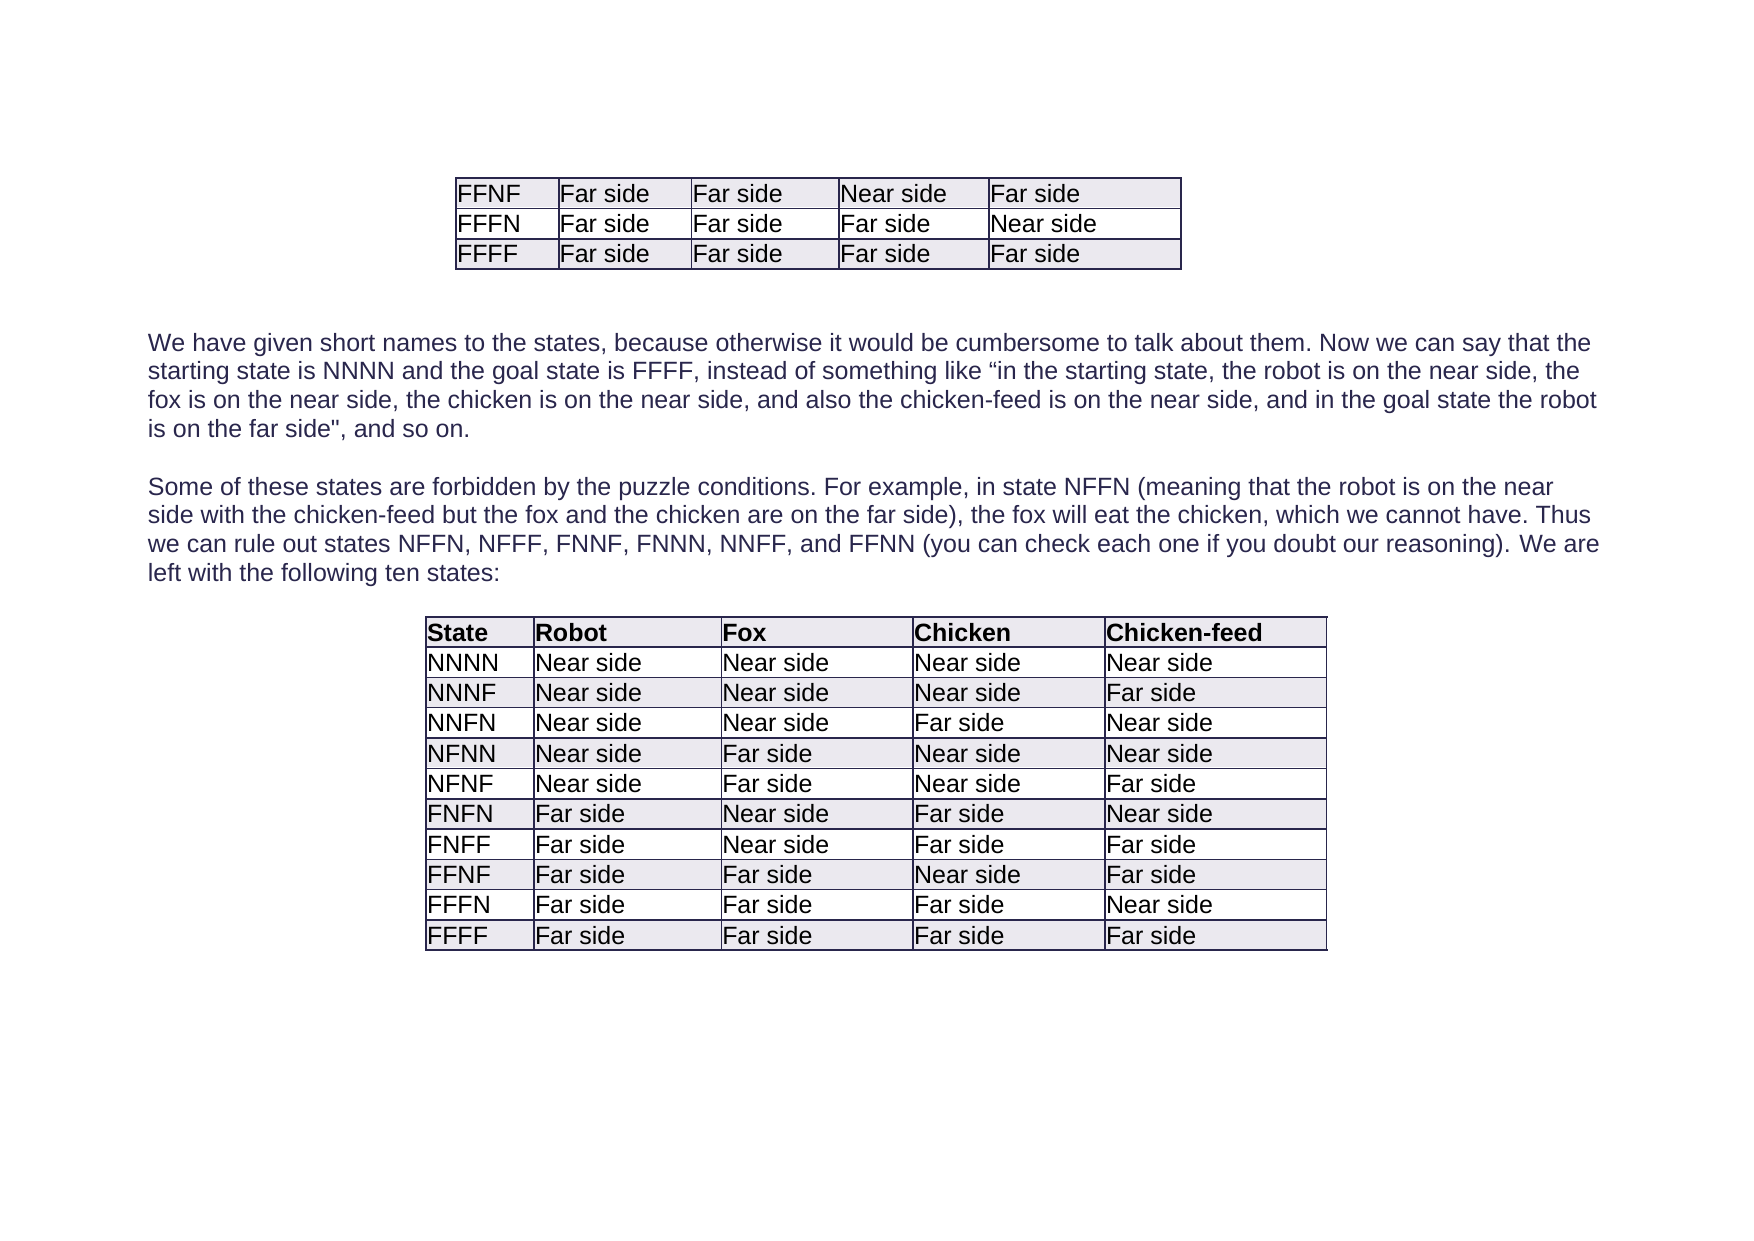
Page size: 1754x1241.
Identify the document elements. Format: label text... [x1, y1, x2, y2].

table_cell Far side [535, 890, 721, 919]
table_cell Far side [535, 860, 721, 889]
table_cell FNFN [427, 800, 533, 828]
table_cell Near side [914, 769, 1104, 798]
table_cell Far side [1106, 769, 1326, 798]
table_cell FNFF [427, 830, 533, 858]
table_cell Far side [990, 179, 1180, 207]
table_cell Far side [560, 240, 691, 268]
table_cell Near side [914, 648, 1104, 677]
table_cell Near side [914, 678, 1104, 707]
table_cell NFNF [427, 769, 533, 798]
table_cell FFFF [427, 921, 533, 949]
table_header Chicken-feed [1106, 618, 1326, 646]
text Some of these states are forbidden by the puzzle conditions. For example, in state NFFN (meaning that the robot is on the near side with the chicken-feed but the fox and the chicken are on the far side), the fox will eat the chicken, which we cannot have. Thus we can rule out states NFFN, NFFF, FNNF, FNNN, NNFF, and FFNN (you can check each one if you doubt our reasoning). We are left with the following ten states: [148, 472, 1606, 587]
table_cell Near side [535, 708, 721, 737]
table_cell Near side [1106, 890, 1326, 919]
table_header Robot [535, 618, 721, 646]
table_cell Near side [722, 830, 912, 858]
table_cell Far side [1106, 678, 1326, 707]
table_cell Near side [990, 209, 1180, 238]
table_cell Far side [722, 890, 912, 919]
table_cell Near side [722, 678, 912, 707]
table_cell Near side [1106, 800, 1326, 828]
table_cell FFFN [457, 209, 558, 238]
table_cell Far side [535, 921, 721, 949]
table_cell Near side [535, 739, 721, 767]
table_cell Far side [560, 179, 691, 207]
table_cell Far side [840, 209, 988, 238]
table_cell FFFF [457, 240, 558, 268]
table_cell Near side [1106, 648, 1326, 677]
table_header State [427, 618, 533, 646]
table_cell Far side [722, 739, 912, 767]
table_cell FFFN [427, 890, 533, 919]
table_cell Near side [914, 860, 1104, 889]
table_header Chicken [914, 618, 1104, 646]
table_cell Far side [914, 890, 1104, 919]
table_cell Near side [722, 708, 912, 737]
table_cell Far side [990, 240, 1180, 268]
table_cell Near side [840, 179, 988, 207]
table_cell Near side [535, 678, 721, 707]
table_cell NNNF [427, 678, 533, 707]
table_cell FFNF [457, 179, 558, 207]
table_cell Far side [914, 921, 1104, 949]
table_cell Far side [560, 209, 691, 238]
text We have given short names to the states, because otherwise it would be cumbersome to talk about them. Now we can say that the starting state is NNNN and the goal state is FFFF, instead of something like “in the starting state, the robot is on the near side, the fox is on the near side, the chicken is on the near side, and also the chicken-feed is on the near side, and in the goal state the robot is on the far side", and so on. [148, 328, 1606, 443]
table_cell Near side [722, 648, 912, 677]
table_cell Near side [1106, 708, 1326, 737]
table_cell Far side [1106, 860, 1326, 889]
table_cell Near side [1106, 739, 1326, 767]
table_cell Far side [692, 240, 838, 268]
table_cell Far side [914, 830, 1104, 858]
table_cell Far side [692, 209, 838, 238]
table_header Fox [722, 618, 912, 646]
table_cell Far side [840, 240, 988, 268]
table_cell Far side [1106, 830, 1326, 858]
table_cell Near side [914, 739, 1104, 767]
table_cell Near side [535, 769, 721, 798]
table_cell Far side [914, 800, 1104, 828]
table_cell Far side [1106, 921, 1326, 949]
table_cell Far side [722, 769, 912, 798]
table_cell NFNN [427, 739, 533, 767]
table_cell Near side [535, 648, 721, 677]
table_cell Far side [535, 830, 721, 858]
table_cell FFNF [427, 860, 533, 889]
table_cell Near side [722, 800, 912, 828]
table_cell Far side [692, 179, 838, 207]
table_cell Far side [722, 921, 912, 949]
table_cell Far side [914, 708, 1104, 737]
table_cell Far side [722, 860, 912, 889]
table_cell Far side [535, 800, 721, 828]
table_cell NNFN [427, 708, 533, 737]
table_cell NNNN [427, 648, 533, 677]
